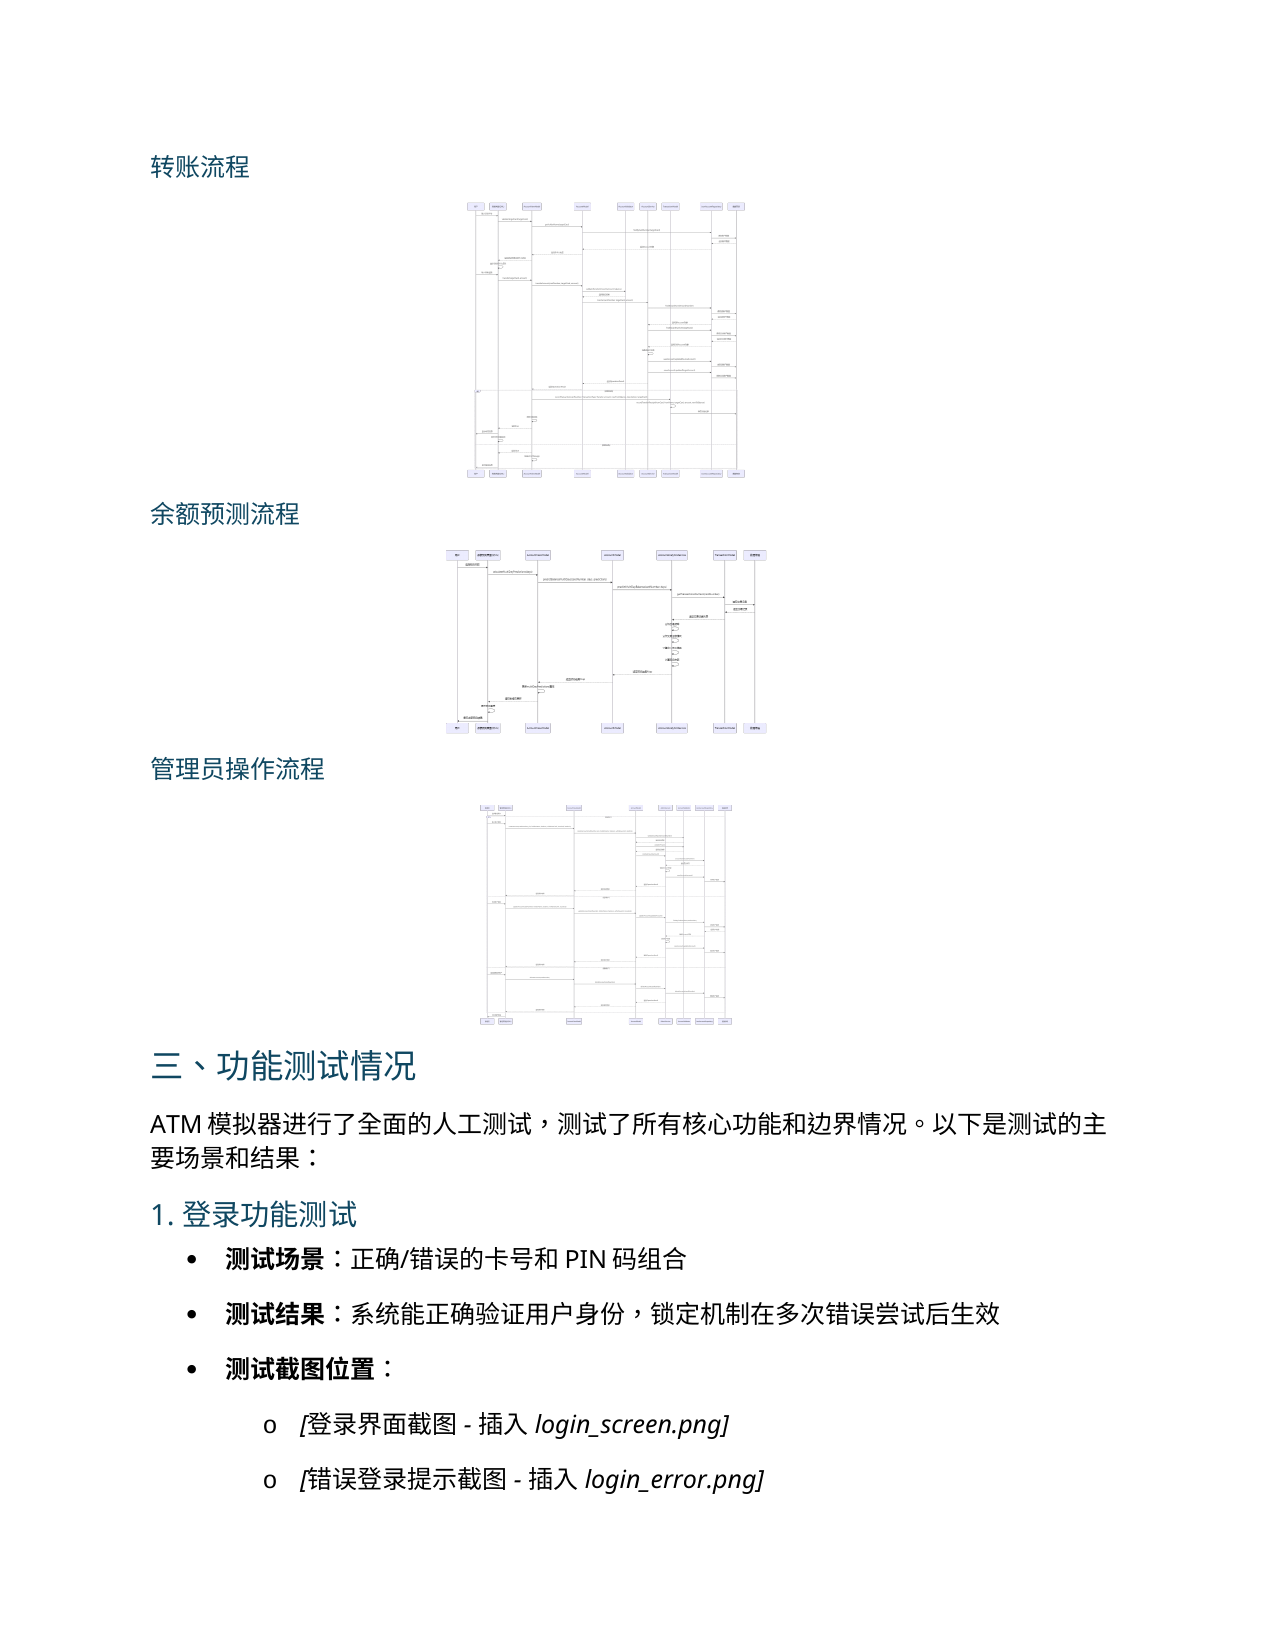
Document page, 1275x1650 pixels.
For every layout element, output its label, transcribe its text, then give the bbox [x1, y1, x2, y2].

picture [168, 805, 1044, 1025]
list [登录界面截图 - 插入 login_screen.png] [262, 1407, 1125, 1441]
list 测试结果：系统能正确验证用户身份，锁定机制在多次错误尝试后生效 [187, 1297, 1125, 1331]
subtitle 1. 登录功能测试 [150, 1194, 1125, 1234]
list 测试场景：正确/错误的卡号和PIN码组合 [187, 1242, 1125, 1276]
list 测试截图位置： [187, 1352, 1125, 1386]
picture [168, 202, 1044, 478]
subtitle 三、功能测试情况 [150, 1043, 1125, 1088]
text ATM模拟器进行了全面的人工测试，测试了所有核心功能和边界情况。以下是测试的主要场景和结果： [150, 1107, 1125, 1175]
subtitle 管理员操作流程 [150, 752, 1125, 786]
subtitle 余额预测流程 [150, 497, 1125, 531]
subtitle 转账流程 [150, 150, 1125, 184]
list [错误登录提示截图 - 插入 login_error.png] [262, 1462, 1125, 1496]
picture [168, 549, 1044, 734]
